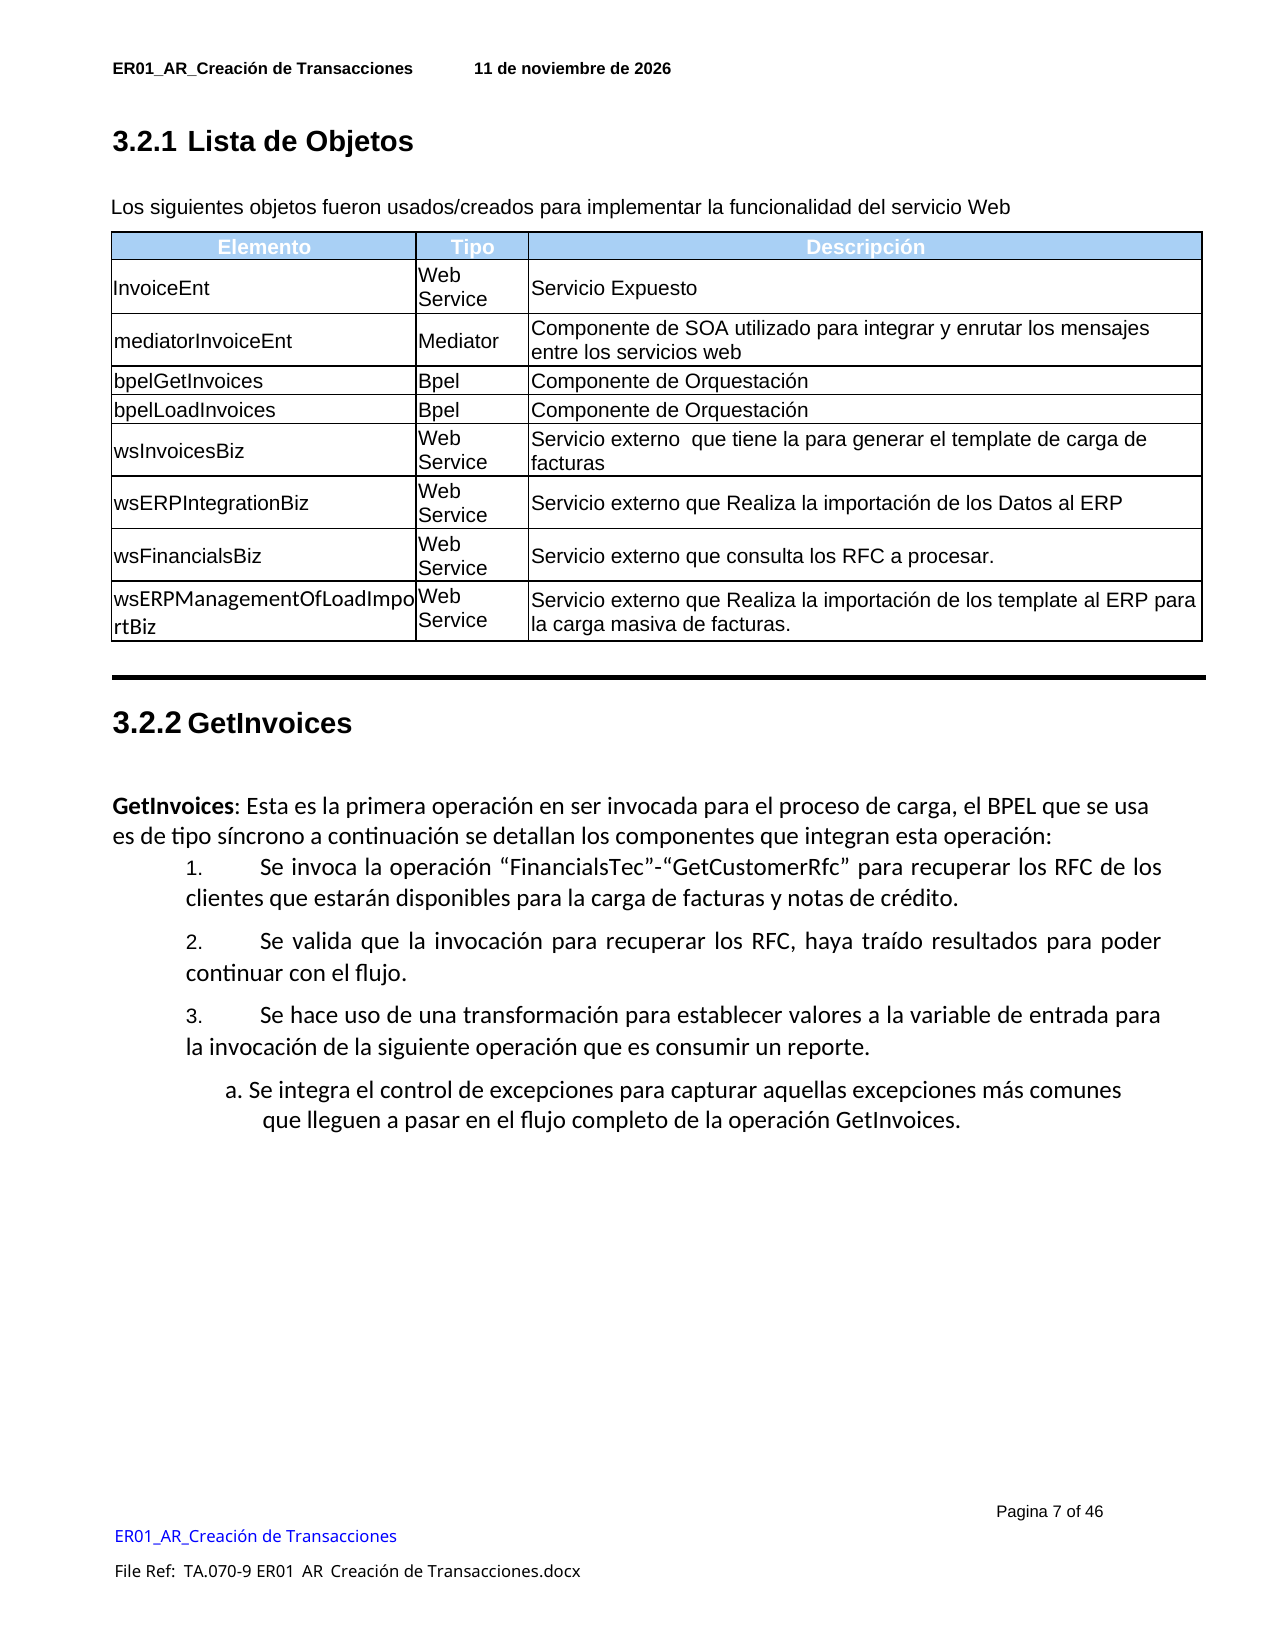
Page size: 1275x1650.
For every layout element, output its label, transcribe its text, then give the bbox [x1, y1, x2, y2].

table_cell Bpel [417, 395, 528, 422]
table_cell Web Service [417, 260, 528, 312]
table_cell Componente de SOA utilizado para integrar y enrutar los mensajes entre los servicios web [529, 314, 1201, 365]
table_cell Servicio externo que Realiza la importación de los template al ERP para la carga masiva de facturas. [529, 582, 1201, 640]
text Los siguientes objetos fueron usados/creados para implementar la funcionalidad del servicio Web [111, 195, 1163, 219]
table_cell InvoiceEnt [112, 260, 415, 312]
table_cell Componente de Orquestación [529, 367, 1201, 394]
subtitle Lista de Objetos [112, 124, 1163, 158]
table_cell bpelGetInvoices [112, 367, 415, 394]
text a. Se integra el control de excepciones para capturar aquellas excepciones más comunes que lleguen a pasar en el flujo completo de la operación GetInvoices. [225, 1074, 1163, 1135]
list Se valida que la invocación para recuperar los RFC, haya traído resultados para poder continuar con el flujo. [186, 925, 1163, 987]
subtitle GetInvoices [112, 704, 1163, 740]
table_cell Bpel [417, 367, 528, 394]
list Se invoca la operación “FinancialsTec”-“GetCustomerRfc” para recuperar los RFC de los clientes que estarán disponibles para la carga de facturas y notas de crédito. [186, 851, 1163, 913]
table_header Elemento [112, 233, 415, 259]
table_cell bpelLoadInvoices [112, 395, 415, 422]
table_cell Web Service [417, 424, 528, 475]
table_cell Servicio externo que Realiza la importación de los Datos al ERP [529, 477, 1201, 528]
table_cell wsERPManagementOfLoadImpo rtBiz [112, 582, 415, 640]
table_cell Web Service [417, 582, 528, 640]
table_header Descripción [529, 233, 1201, 259]
table_cell mediatorInvoiceEnt [112, 314, 415, 365]
table_cell Servicio Expuesto [529, 260, 1201, 312]
table_cell Servicio externo que tiene la para generar el template de carga de facturas [529, 424, 1201, 475]
table_cell Componente de Orquestación [529, 395, 1201, 422]
list Se hace uso de una transformación para establecer valores a la variable de entrada para la invocación de la siguiente operación que es consumir un reporte. [186, 1000, 1163, 1062]
table_cell Mediator [417, 314, 528, 365]
text GetInvoices: Esta es la primera operación en ser invocada para el proceso de carga, el BPEL que se usa es de tipo síncrono a continuación se detallan los componentes que integran esta operación: [112, 790, 1163, 851]
table_cell wsERPIntegrationBiz [112, 477, 415, 528]
table_cell Web Service [417, 477, 528, 528]
table_cell wsInvoicesBiz [112, 424, 415, 475]
table_cell Servicio externo que consulta los RFC a procesar. [529, 529, 1201, 580]
table_header Tipo [417, 233, 528, 259]
table_cell wsFinancialsBiz [112, 529, 415, 580]
table_cell Web Service [417, 529, 528, 580]
